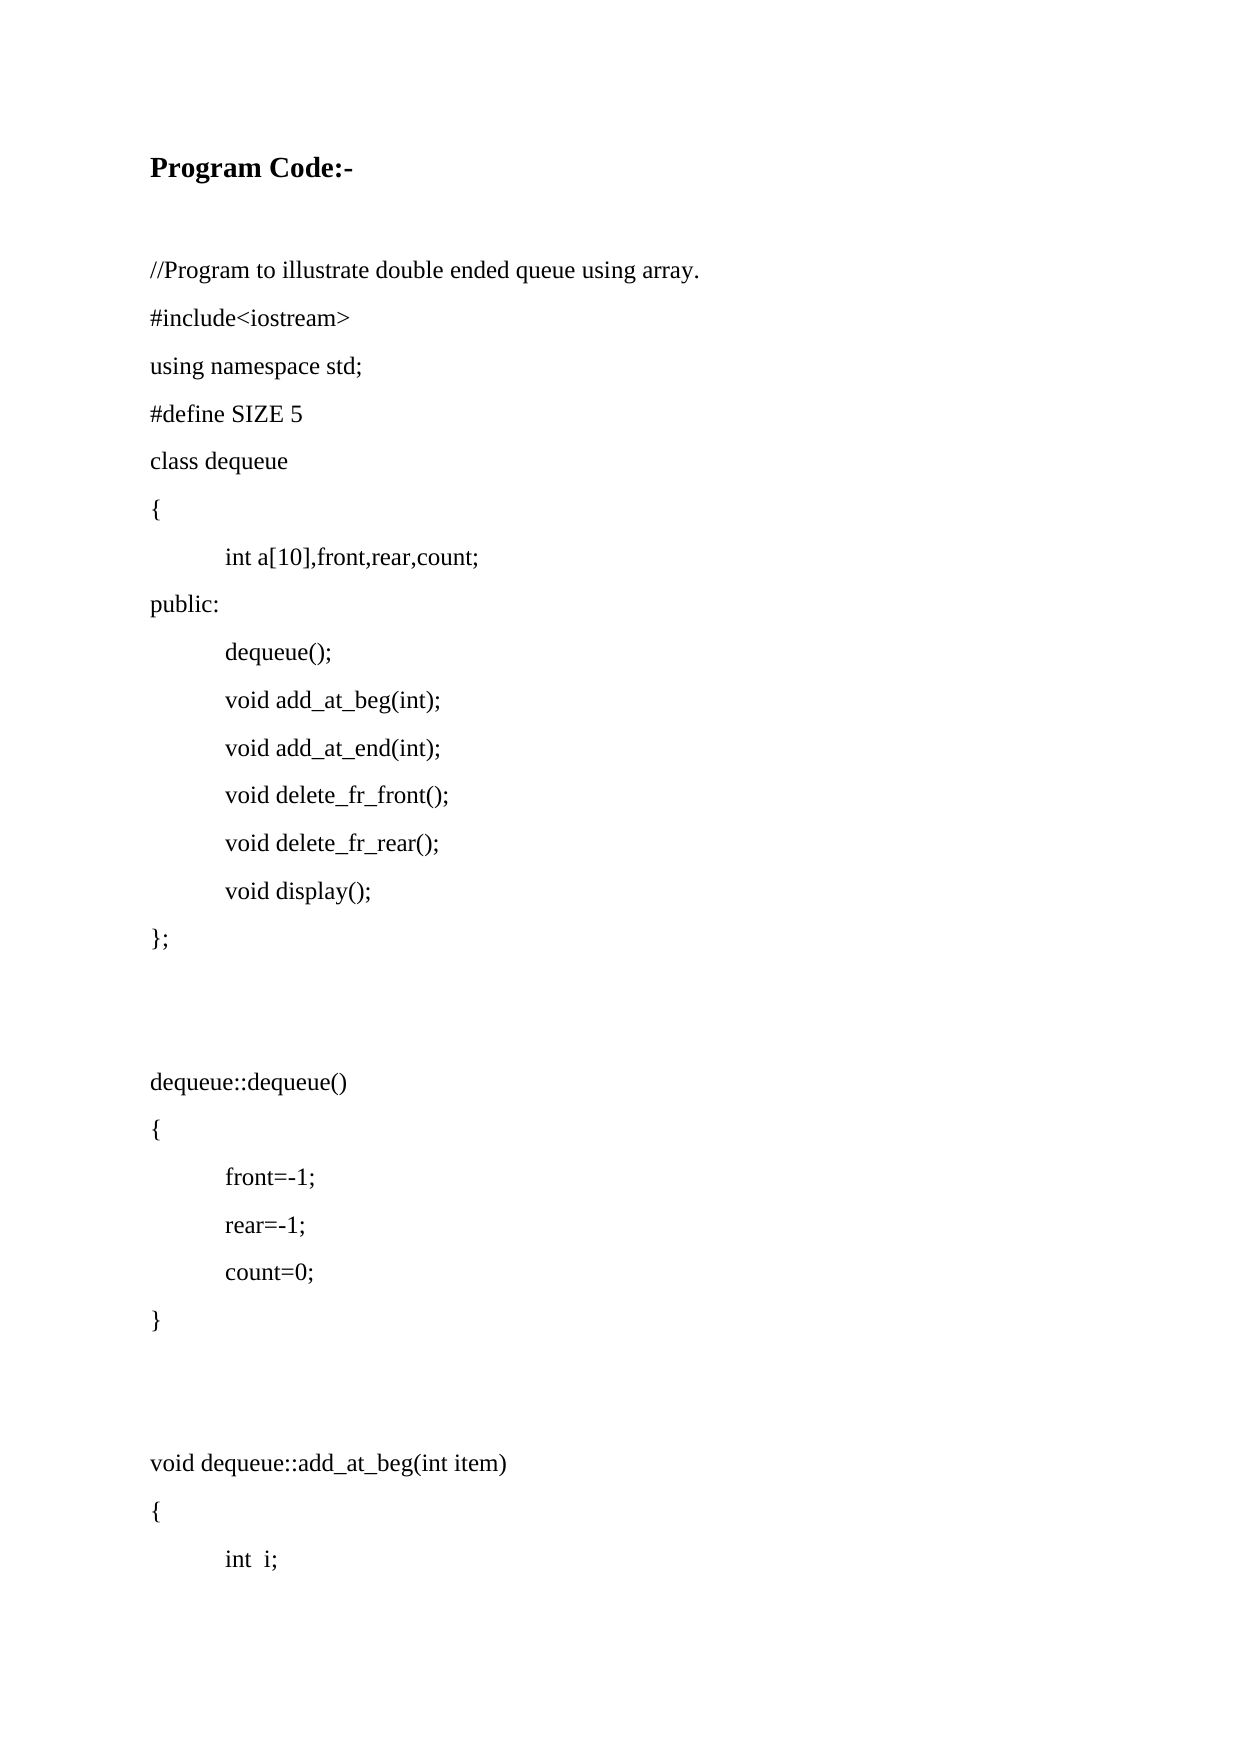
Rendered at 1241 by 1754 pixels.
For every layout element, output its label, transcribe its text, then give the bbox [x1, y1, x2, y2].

text int a[10],front,rear,count; [150, 542, 1090, 571]
text front=-1; [150, 1162, 1090, 1191]
text dequeue::dequeue() [150, 1067, 1090, 1095]
text #define SIZE 5 [150, 399, 1090, 427]
text void delete_fr_rear(); [150, 828, 1090, 857]
text } [150, 1305, 1090, 1334]
text //Program to illustrate double ended queue using array. [150, 256, 1090, 284]
text void dequeue::add_at_beg(int item) [150, 1448, 1090, 1477]
text int i; [150, 1544, 1090, 1572]
text rear=-1; [150, 1210, 1090, 1238]
text void add_at_end(int); [150, 733, 1090, 761]
text count=0; [150, 1257, 1090, 1286]
text void delete_fr_front(); [150, 780, 1090, 809]
text class dequeue [150, 446, 1090, 475]
text Program Code:- [150, 150, 1090, 183]
text dequeue(); [150, 637, 1090, 666]
text void display(); [150, 876, 1090, 904]
text { [150, 494, 1090, 523]
text using namespace std; [150, 351, 1090, 380]
text #include<iostream> [150, 303, 1090, 332]
text public: [150, 589, 1090, 618]
text }; [150, 923, 1090, 952]
text { [150, 1114, 1090, 1143]
text void add_at_beg(int); [150, 685, 1090, 714]
text { [150, 1496, 1090, 1525]
